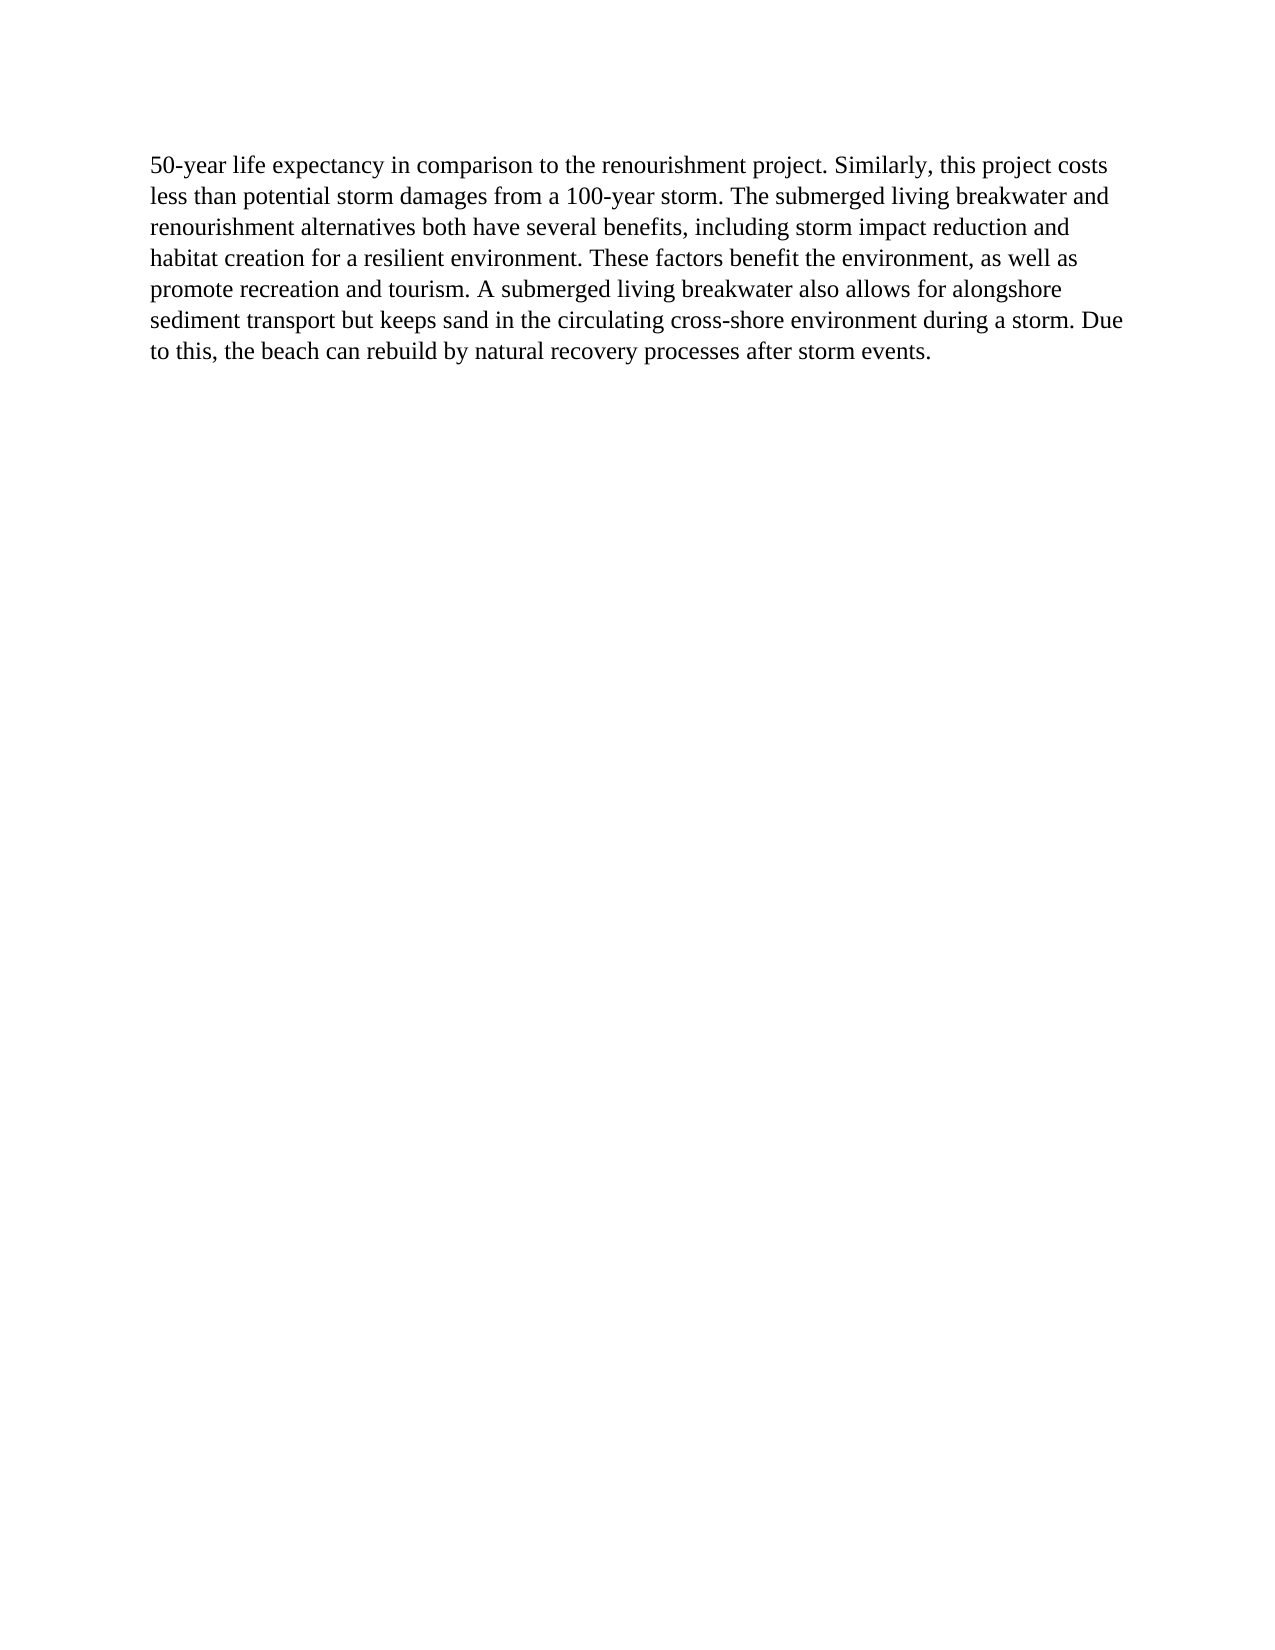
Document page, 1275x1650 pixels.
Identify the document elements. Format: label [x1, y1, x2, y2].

text [150, 150, 1125, 365]
